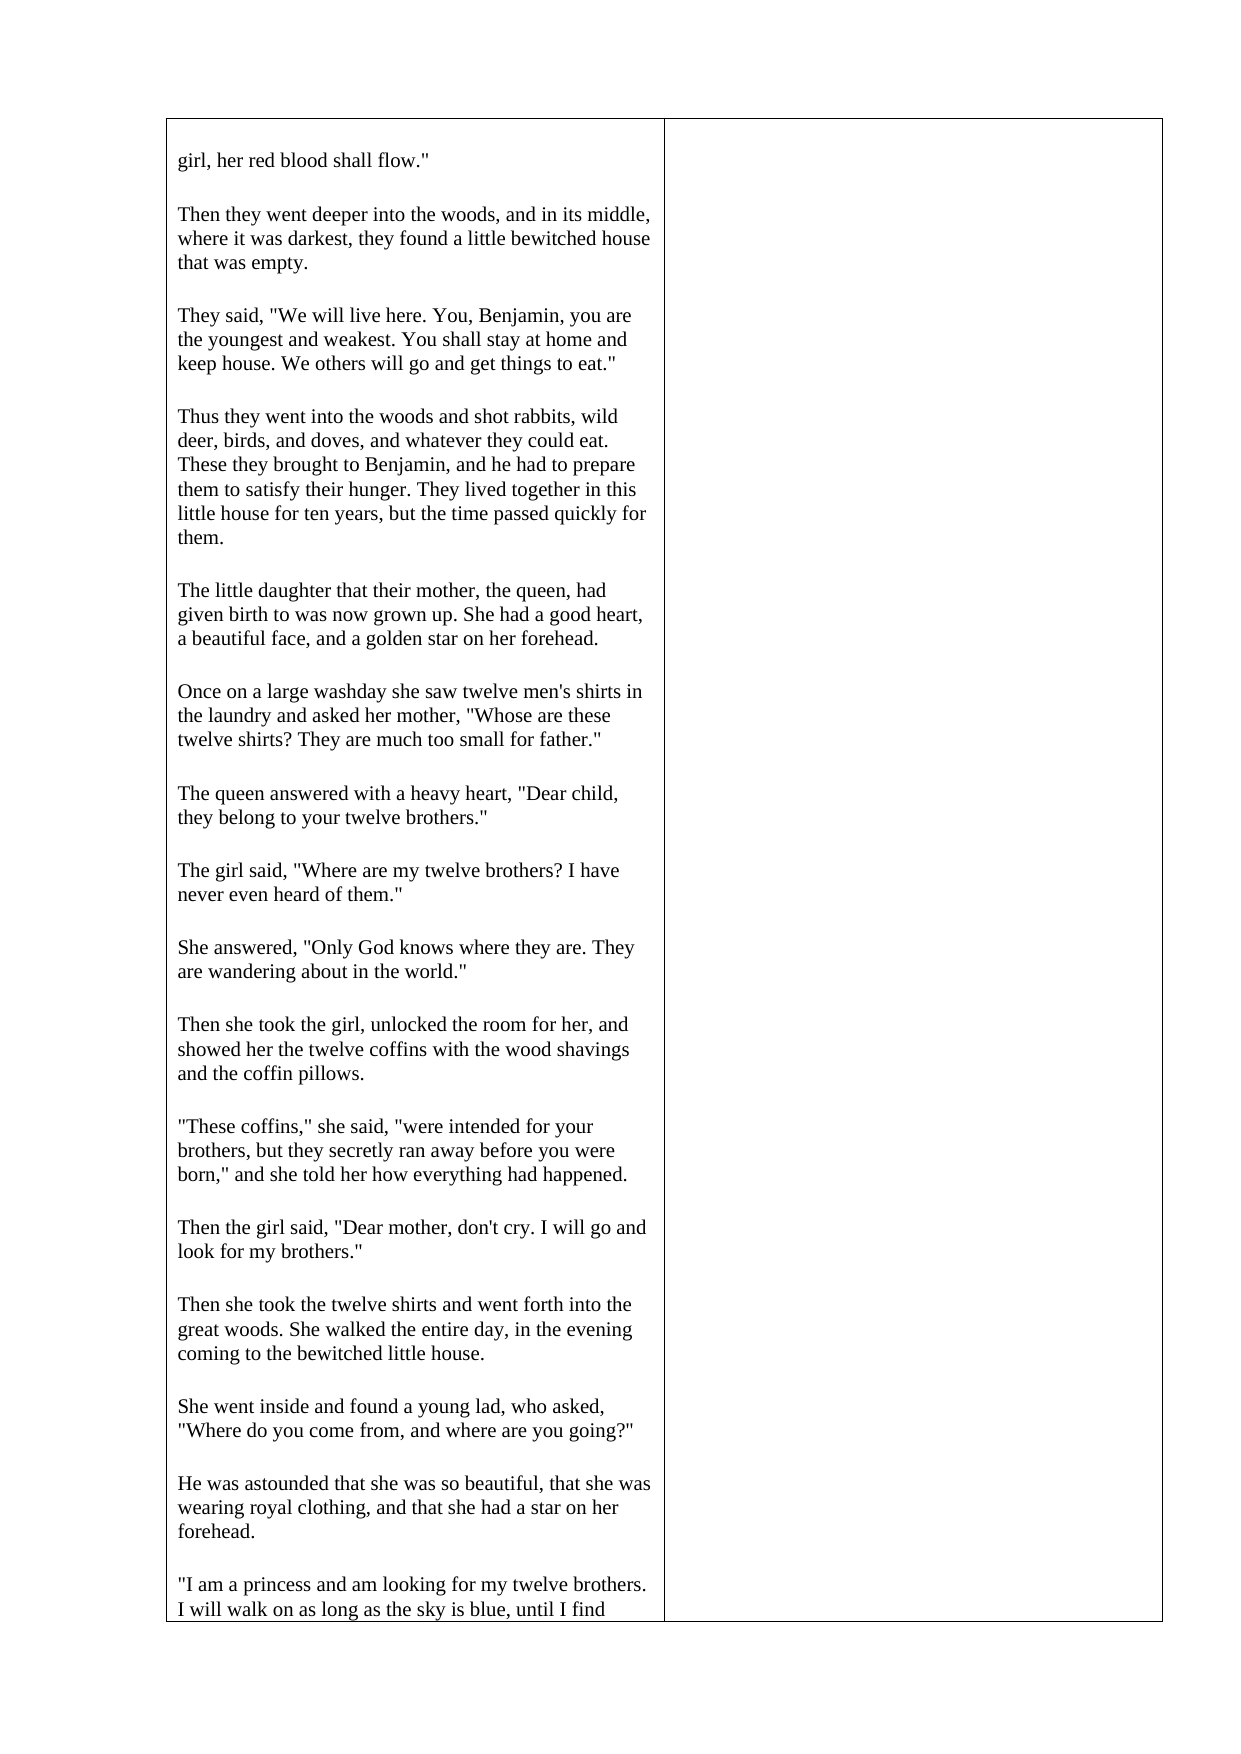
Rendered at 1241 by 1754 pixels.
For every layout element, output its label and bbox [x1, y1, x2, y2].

table_header [665, 119, 1162, 1621]
table_header [167, 119, 664, 1621]
